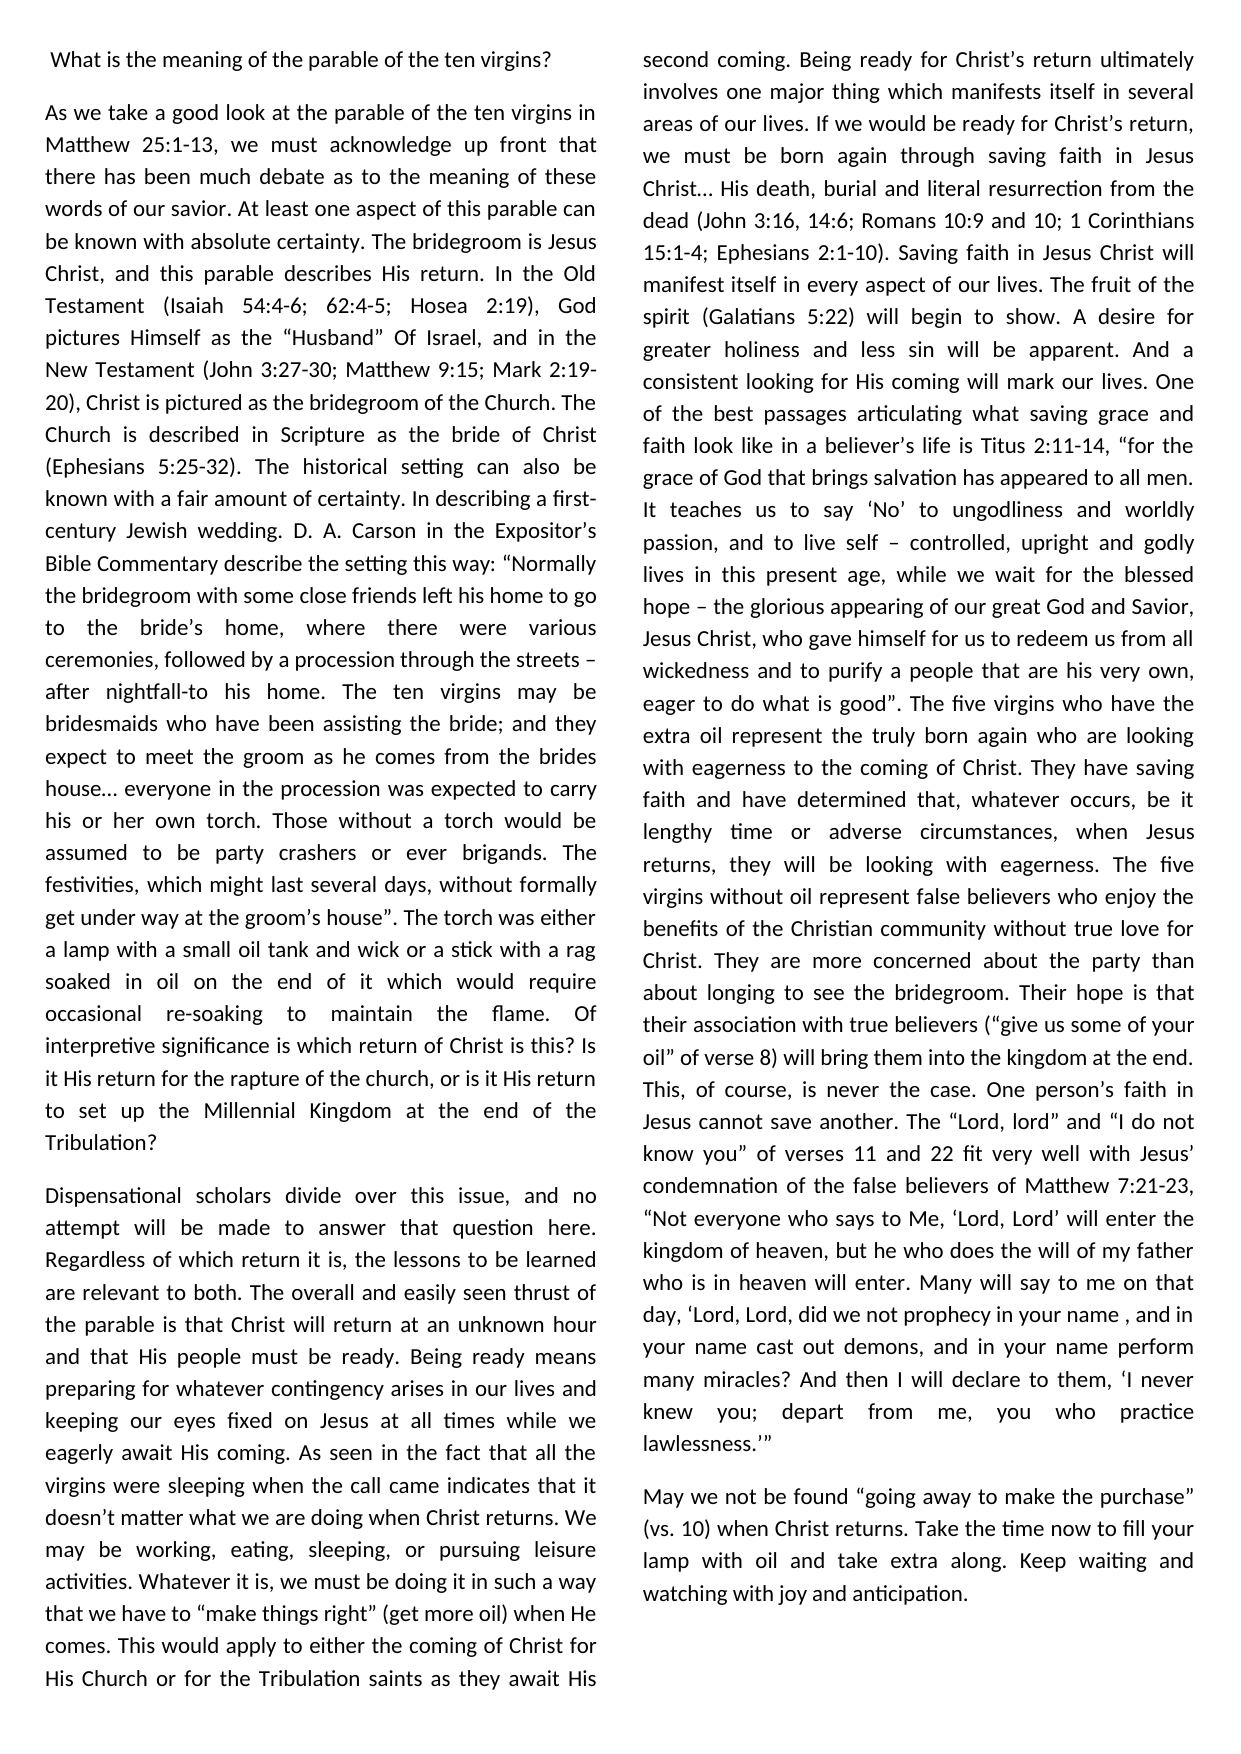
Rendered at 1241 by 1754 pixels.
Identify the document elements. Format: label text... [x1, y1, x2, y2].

text Dispensational scholars divide over this issue, and no attempt will be made to answer that question here. Regardless of which return it is, the lessons to be learned are relevant to both. The overall and easily seen thrust of the parable is that Christ will return at an unknown hour and that His people must be ready. Being ready means preparing for whatever contingency arises in our lives and keeping our eyes fixed on Jesus at all times while we eagerly await His coming. As seen in the fact that all the virgins were sleeping when the call came indicates that it doesn’t matter what we are doing when Christ returns. We may be working, eating, sleeping, or pursuing leisure activities. Whatever it is, we must be doing it in such a way that we have to “make things right” (get more oil) when He comes. This would apply to either the coming of Christ for His Church or for the Tribulation saints as they await His second coming. Being ready for Christ’s return ultimately involves one major thing which manifests itself in several areas of our lives. If we would be ready for Christ’s return, we must be born again through saving faith in Jesus Christ… His death, burial and literal resurrection from the dead (John 3:16, 14:6; Romans 10:9 and 10; 1 Corinthians 15:1-4; Ephesians 2:1-10). Saving faith in Jesus Christ will manifest itself in every aspect of our lives. The fruit of the spirit (Galatians 5:22) will begin to show. A desire for greater holiness and less sin will be apparent. And a consistent looking for His coming will mark our lives. One of the best passages articulating what saving grace and faith look like in a believer’s life is Titus 2:11-14, “for the grace of God that brings salvation has appeared to all men. It teaches us to say ‘No’ to ungodliness and worldly passion, and to live self – controlled, upright and godly lives in this present age, while we wait for the blessed hope – the glorious appearing of our great God and Savior, Jesus Christ, who gave himself for us to redeem us from all wickedness and to purify a people that are his very own, eager to do what is good”. The five virgins who have the extra oil represent the truly born again who are looking with eagerness to the coming of Christ. They have saving faith and have determined that, whatever occurs, be it lengthy time or adverse circumstances, when Jesus returns, they will be looking with eagerness. The five virgins without oil represent false believers who enjoy the benefits of the Christian community without true love for Christ. They are more concerned about the party than about longing to see the bridegroom. Their hope is that their association with true believers (“give us some of your oil” of verse 8) will bring them into the kingdom at the end. This, of course, is never the case. One person’s faith in Jesus cannot save another. The “Lord, lord” and “I do not know you” of verses 11 and 22 fit very well with Jesus’ condemnation of the false believers of Matthew 7:21-23, “Not everyone who says to Me, ‘Lord, Lord’ will enter the kingdom of heaven, but he who does the will of my father who is in heaven will enter. Many will say to me on that day, ‘Lord, Lord, did we not prophecy in your name , and in your name cast out demons, and in your name perform many miracles? And then I will declare to them, ‘I never knew you; depart from me, you who practice lawlessness.’” [643, 45, 1195, 1457]
text What is the meaning of the parable of the ten virgins? [45, 45, 598, 73]
text Dispensational scholars divide over this issue, and no attempt will be made to answer that question here. Regardless of which return it is, the lessons to be learned are relevant to both. The overall and easily seen thrust of the parable is that Christ will return at an unknown hour and that His people must be ready. Being ready means preparing for whatever contingency arises in our lives and keeping our eyes fixed on Jesus at all times while we eagerly await His coming. As seen in the fact that all the virgins were sleeping when the call came indicates that it doesn’t matter what we are doing when Christ returns. We may be working, eating, sleeping, or pursuing leisure activities. Whatever it is, we must be doing it in such a way that we have to “make things right” (get more oil) when He comes. This would apply to either the coming of Christ for His Church or for the Tribulation saints as they await His second coming. Being ready for Christ’s return ultimately involves one major thing which manifests itself in several areas of our lives. If we would be ready for Christ’s return, we must be born again through saving faith in Jesus Christ… His death, burial and literal resurrection from the dead (John 3:16, 14:6; Romans 10:9 and 10; 1 Corinthians 15:1-4; Ephesians 2:1-10). Saving faith in Jesus Christ will manifest itself in every aspect of our lives. The fruit of the spirit (Galatians 5:22) will begin to show. A desire for greater holiness and less sin will be apparent. And a consistent looking for His coming will mark our lives. One of the best passages articulating what saving grace and faith look like in a believer’s life is Titus 2:11-14, “for the grace of God that brings salvation has appeared to all men. It teaches us to say ‘No’ to ungodliness and worldly passion, and to live self – controlled, upright and godly lives in this present age, while we wait for the blessed hope – the glorious appearing of our great God and Savior, Jesus Christ, who gave himself for us to redeem us from all wickedness and to purify a people that are his very own, eager to do what is good”. The five virgins who have the extra oil represent the truly born again who are looking with eagerness to the coming of Christ. They have saving faith and have determined that, whatever occurs, be it lengthy time or adverse circumstances, when Jesus returns, they will be looking with eagerness. The five virgins without oil represent false believers who enjoy the benefits of the Christian community without true love for Christ. They are more concerned about the party than about longing to see the bridegroom. Their hope is that their association with true believers (“give us some of your oil” of verse 8) will bring them into the kingdom at the end. This, of course, is never the case. One person’s faith in Jesus cannot save another. The “Lord, lord” and “I do not know you” of verses 11 and 22 fit very well with Jesus’ condemnation of the false believers of Matthew 7:21-23, “Not everyone who says to Me, ‘Lord, Lord’ will enter the kingdom of heaven, but he who does the will of my father who is in heaven will enter. Many will say to me on that day, ‘Lord, Lord, did we not prophecy in your name , and in your name cast out demons, and in your name perform many miracles? And then I will declare to them, ‘I never knew you; depart from me, you who practice lawlessness.’” [45, 1181, 598, 1692]
text May we not be found “going away to make the purchase” (vs. 10) when Christ returns. Take the time now to fill your lamp with oil and take extra along. Keep waiting and watching with joy and anticipation. [643, 1482, 1195, 1607]
text As we take a good look at the parable of the ten virgins in Matthew 25:1-13, we must acknowledge up front that there has been much debate as to the meaning of these words of our savior. At least one aspect of this parable can be known with absolute certainty. The bridegroom is Jesus Christ, and this parable describes His return. In the Old Testament (Isaiah 54:4-6; 62:4-5; Hosea 2:19), God pictures Himself as the “Husband” Of Israel, and in the New Testament (John 3:27-30; Matthew 9:15; Mark 2:19-20), Christ is pictured as the bridegroom of the Church. The Church is described in Scripture as the bride of Christ (Ephesians 5:25-32). The historical setting can also be known with a fair amount of certainty. In describing a first-century Jewish wedding. D. A. Carson in the Expositor’s Bible Commentary describe the setting this way: “Normally the bridegroom with some close friends left his home to go to the bride’s home, where there were various ceremonies, followed by a procession through the streets – after nightfall-to his home. The ten virgins may be bridesmaids who have been assisting the bride; and they expect to meet the groom as he comes from the brides house… everyone in the procession was expected to carry his or her own torch. Those without a torch would be assumed to be party crashers or ever brigands. The festivities, which might last several days, without formally get under way at the groom’s house”. The torch was either a lamp with a small oil tank and wick or a stick with a rag soaked in oil on the end of it which would require occasional re-soaking to maintain the flame. Of interpretive significance is which return of Christ is this? Is it His return for the rapture of the church, or is it His return to set up the Millennial Kingdom at the end of the Tribulation? [45, 98, 598, 1156]
